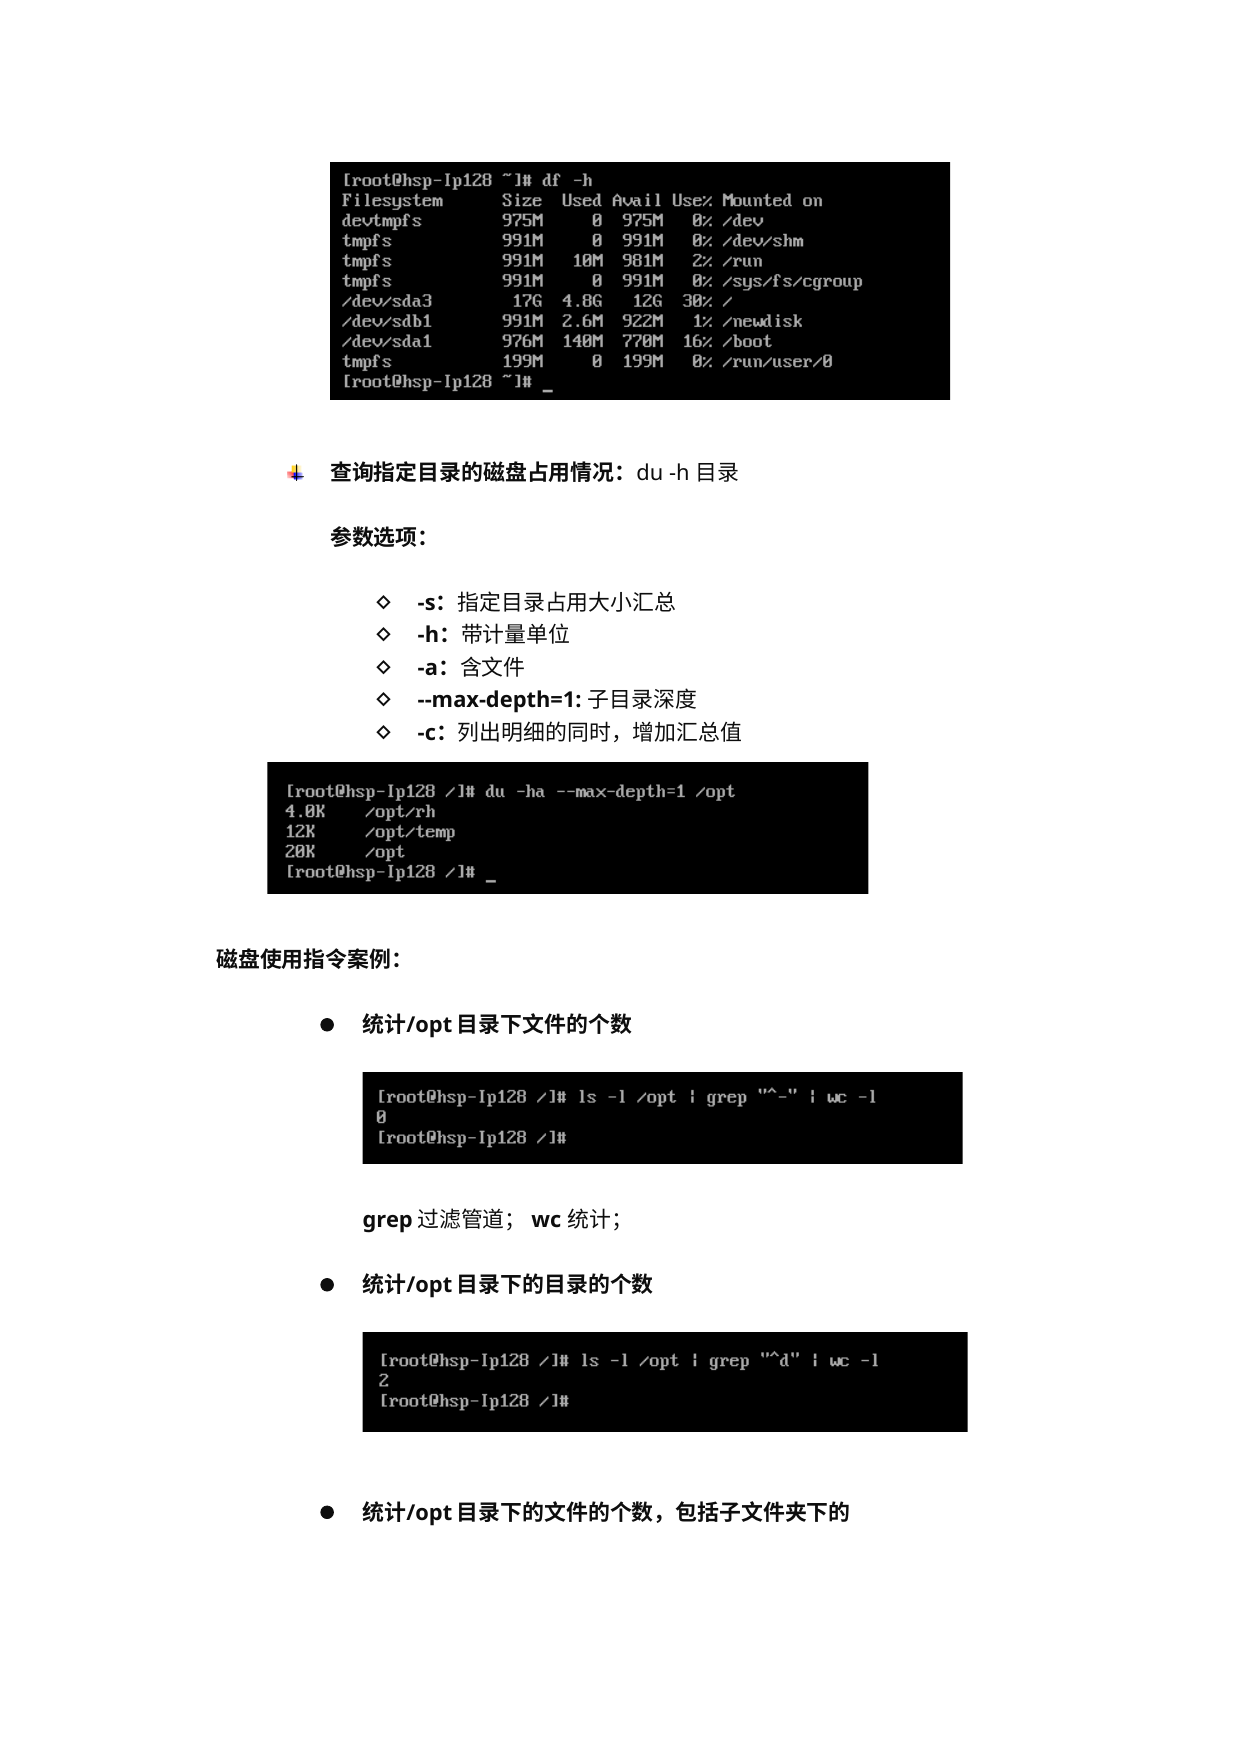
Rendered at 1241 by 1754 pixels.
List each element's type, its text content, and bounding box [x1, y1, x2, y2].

list 参数选项： [330, 519, 1053, 552]
list 统计/opt目录下的目录的个数 [319, 1267, 1053, 1299]
list 查询指定目录的磁盘占用情况：du -h 目录 [286, 454, 1053, 487]
list -a：含文件 [374, 649, 1053, 682]
picture [287, 463, 304, 481]
list --max-depth=1: 子目录深度 [374, 682, 1053, 714]
picture [267, 762, 869, 894]
list -h：带计量单位 [374, 617, 1053, 649]
text 磁盘使用指令案例： [187, 942, 1053, 974]
list -c：列出明细的同时，增加汇总值 [374, 714, 1053, 747]
list grep过滤管道； wc 统计； [362, 1202, 1053, 1234]
picture [362, 1072, 963, 1164]
list 统计/opt目录下的文件的个数，包括子文件夹下的 [319, 1494, 1053, 1527]
list -s：指定目录占用大小汇总 [374, 584, 1053, 617]
picture [362, 1332, 968, 1432]
list 统计/opt目录下文件的个数 [319, 1007, 1053, 1039]
picture [330, 162, 951, 400]
